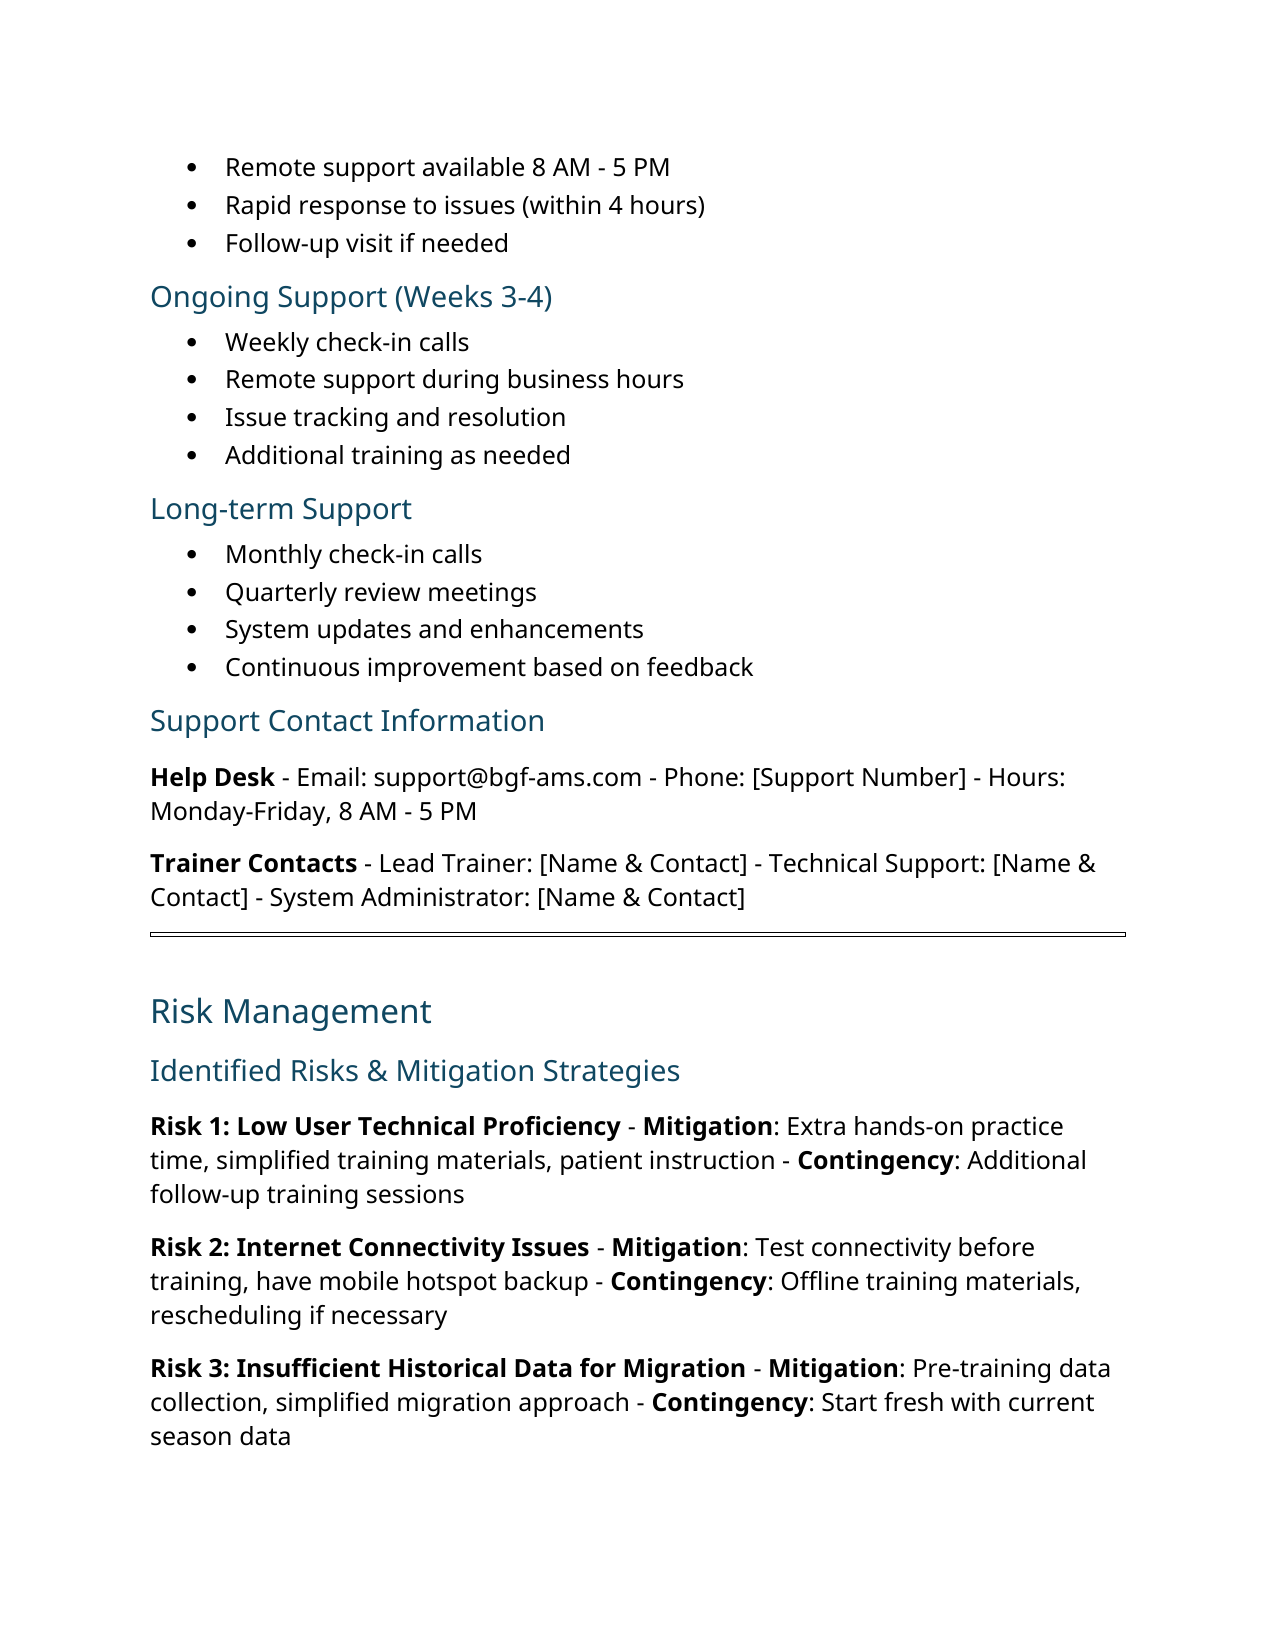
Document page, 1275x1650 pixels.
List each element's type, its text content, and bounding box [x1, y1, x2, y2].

text Risk 1: Low User Technical Proficiency - Mitigation: Extra hands-on practice time, simplified training materials, patient instruction - Contingency: Additional follow-up training sessions [150, 1108, 1125, 1211]
list Monthly check-in calls [187, 537, 1125, 571]
list System updates and enhancements [187, 612, 1125, 646]
text Help Desk - Email: support@bgf-ams.com - Phone: [Support Number] - Hours: Monday-Friday, 8 AM - 5 PM [150, 759, 1125, 827]
list Weekly check-in calls [187, 324, 1125, 358]
subtitle Identified Risks & Mitigation Strategies [150, 1050, 1125, 1089]
list Quarterly review meetings [187, 574, 1125, 608]
list Additional training as needed [187, 438, 1125, 472]
list Remote support during business hours [187, 362, 1125, 396]
subtitle Long-term Support [150, 488, 1125, 528]
list Follow-up visit if needed [187, 226, 1125, 260]
text Trainer Contacts - Lead Trainer: [Name & Contact] - Technical Support: [Name & Contact] - System Administrator: [Name & Contact] [150, 846, 1125, 914]
list Continuous improvement based on feedback [187, 650, 1125, 684]
text Risk 3: Insufficient Historical Data for Migration - Mitigation: Pre-training data collection, simplified migration approach - Contingency: Start fresh with current season data [150, 1350, 1125, 1452]
list Issue tracking and resolution [187, 400, 1125, 434]
text Risk 2: Internet Connectivity Issues - Mitigation: Test connectivity before training, have mobile hotspot backup - Contingency: Offline training materials, rescheduling if necessary [150, 1229, 1125, 1331]
list Rapid response to issues (within 4 hours) [187, 188, 1125, 222]
list Remote support available 8 AM - 5 PM [187, 150, 1125, 184]
subtitle Ongoing Support (Weeks 3-4) [150, 276, 1125, 316]
subtitle Support Contact Information [150, 701, 1125, 740]
subtitle Risk Management [150, 988, 1125, 1033]
